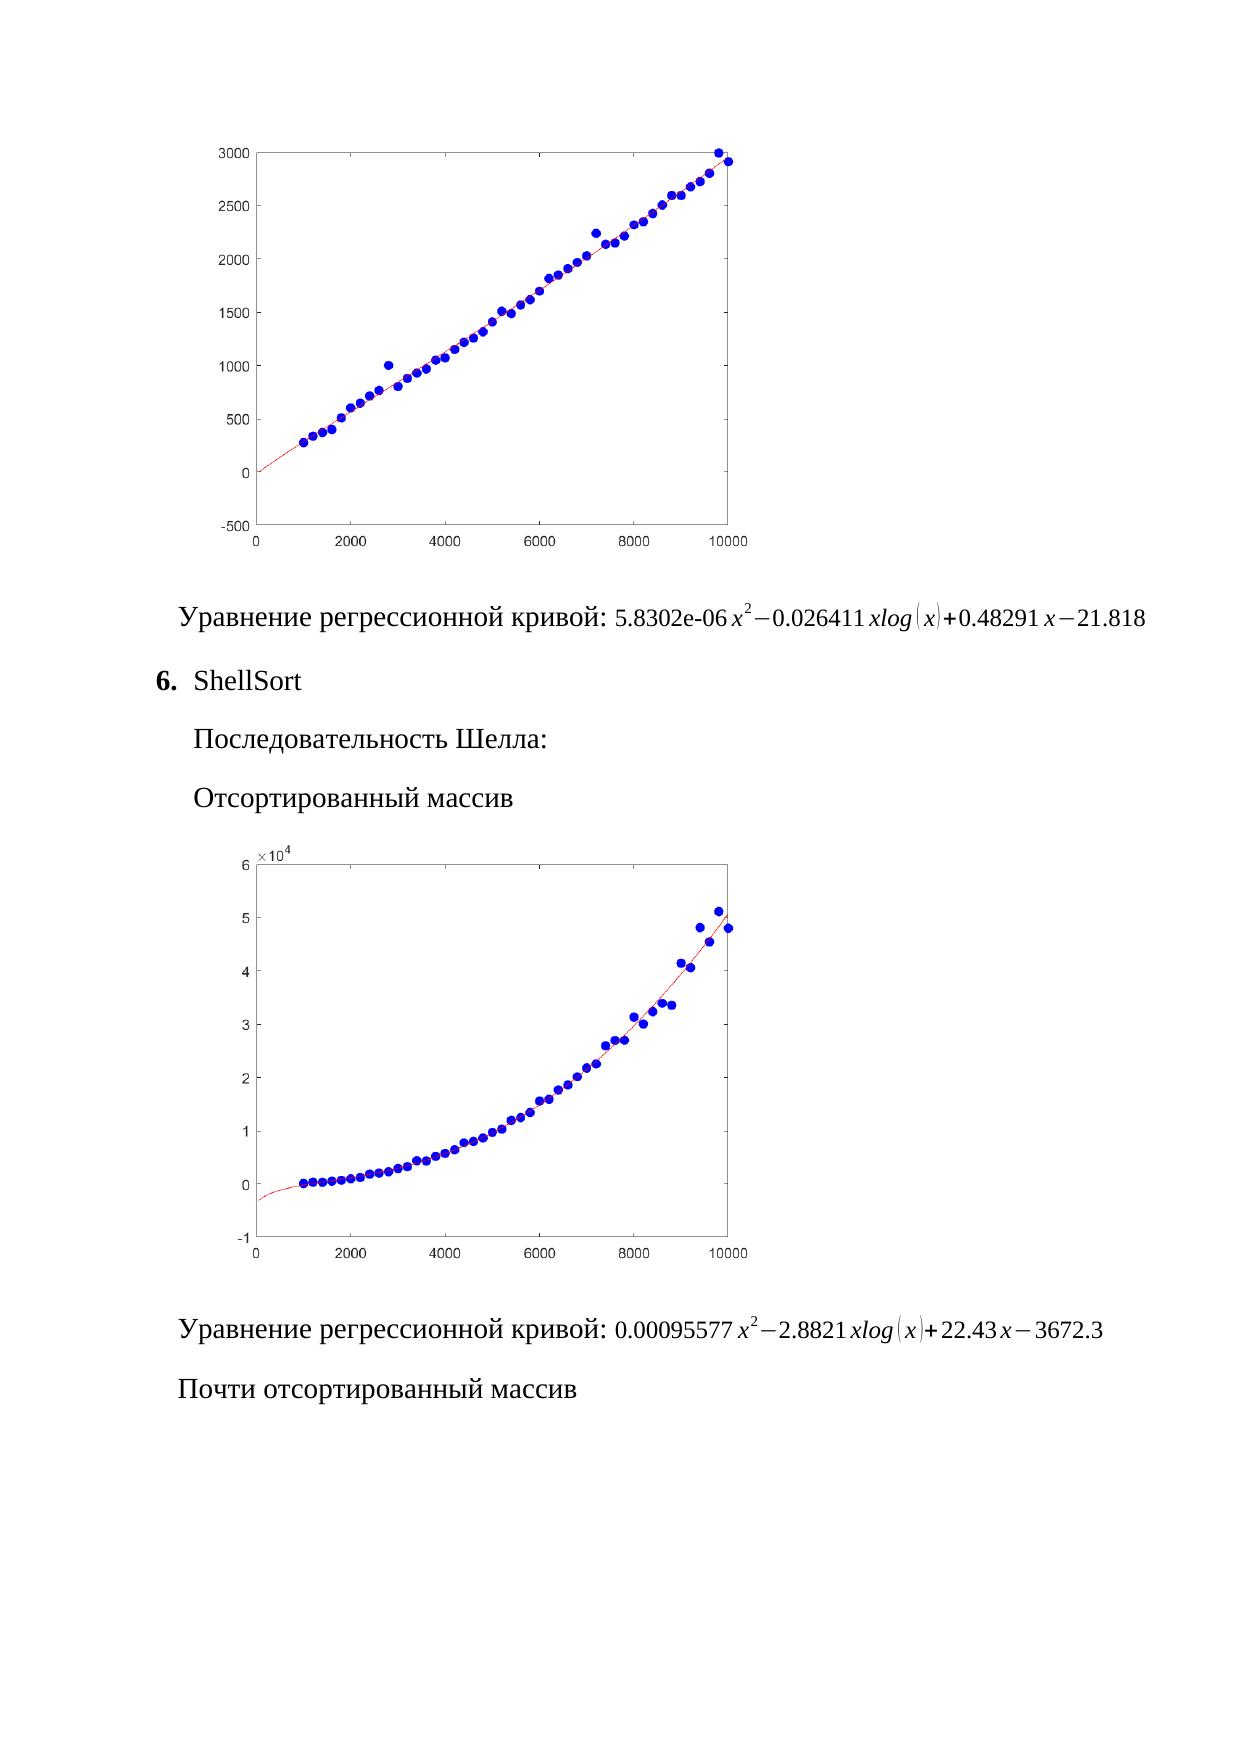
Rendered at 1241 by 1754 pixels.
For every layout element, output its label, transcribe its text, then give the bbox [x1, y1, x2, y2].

text Уравнение регрессионной кривой: [177, 599, 1152, 633]
picture [177, 118, 785, 575]
text Почти отсортированный массив [177, 1371, 1152, 1404]
text Последовательность Шелла: [193, 721, 1152, 755]
list ShellSort [156, 663, 1152, 696]
picture [177, 830, 786, 1287]
text Отсортированный массив [193, 780, 1152, 813]
text Уравнение регрессионной кривой: [177, 1312, 1152, 1345]
